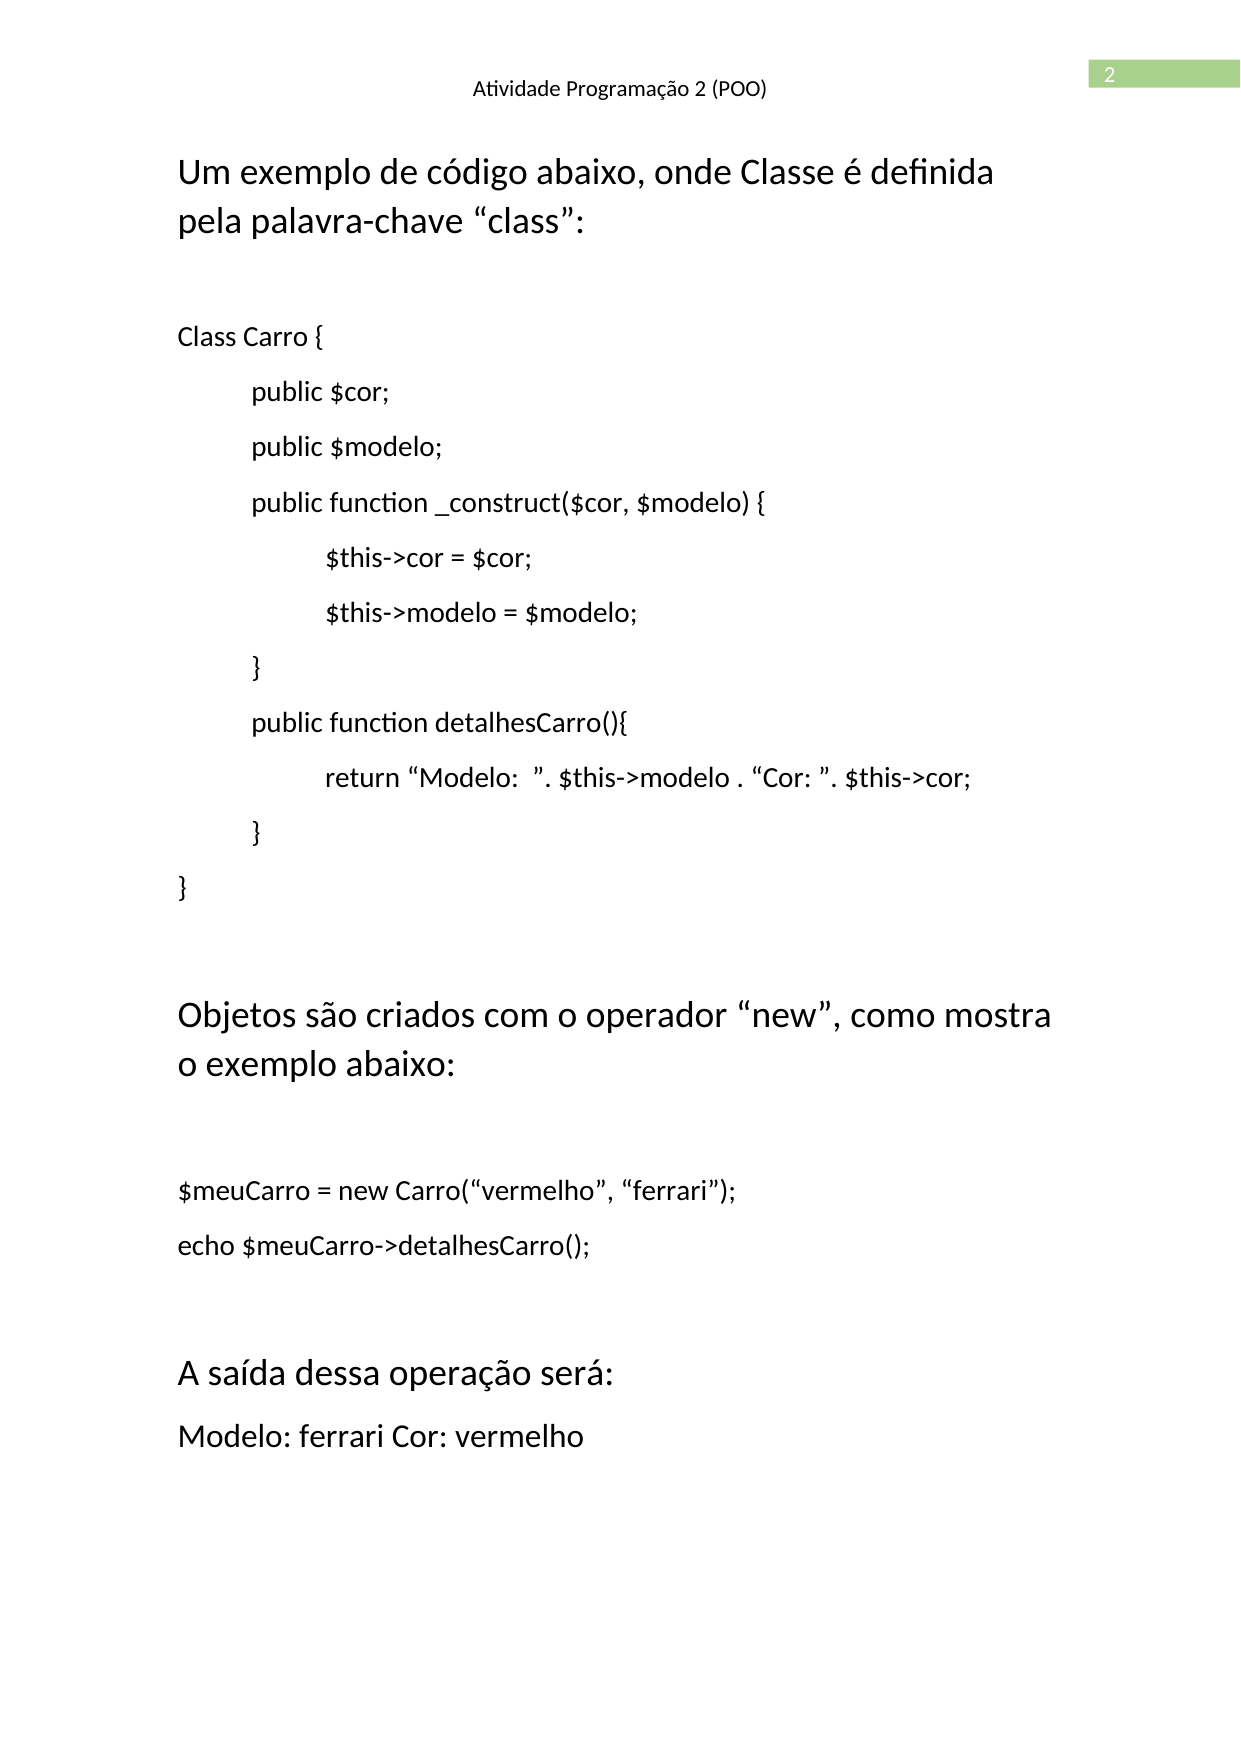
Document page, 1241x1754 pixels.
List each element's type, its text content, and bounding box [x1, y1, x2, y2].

text echo $meuCarro->detalhesCarro(); [177, 1227, 1063, 1263]
text Um exemplo de código abaixo, onde Classe é definida pela palavra-chave “class”: [177, 148, 1063, 243]
text public function _construct($cor, $modelo) { [177, 484, 1063, 519]
text $meuCarro = new Carro(“vermelho”, “ferrari”); [177, 1172, 1063, 1208]
text Modelo: ferrari Cor: vermelho [177, 1415, 1063, 1456]
text public $modelo; [177, 428, 1063, 464]
text public function detalhesCarro(){ [177, 704, 1063, 740]
text } [177, 814, 1063, 850]
text } [177, 869, 1063, 905]
text $this->cor = $cor; [177, 539, 1063, 574]
text $this->modelo = $modelo; [177, 594, 1063, 629]
text A saída dessa operação será: [177, 1349, 1063, 1394]
text Objetos são criados com o operador “new”, como mostra o exemplo abaixo: [177, 991, 1063, 1086]
text Class Carro { [177, 318, 1063, 354]
text } [177, 649, 1063, 684]
text return “Modelo: ”. $this->modelo . “Cor: ”. $this->cor; [177, 759, 1063, 795]
text public $cor; [177, 373, 1063, 409]
